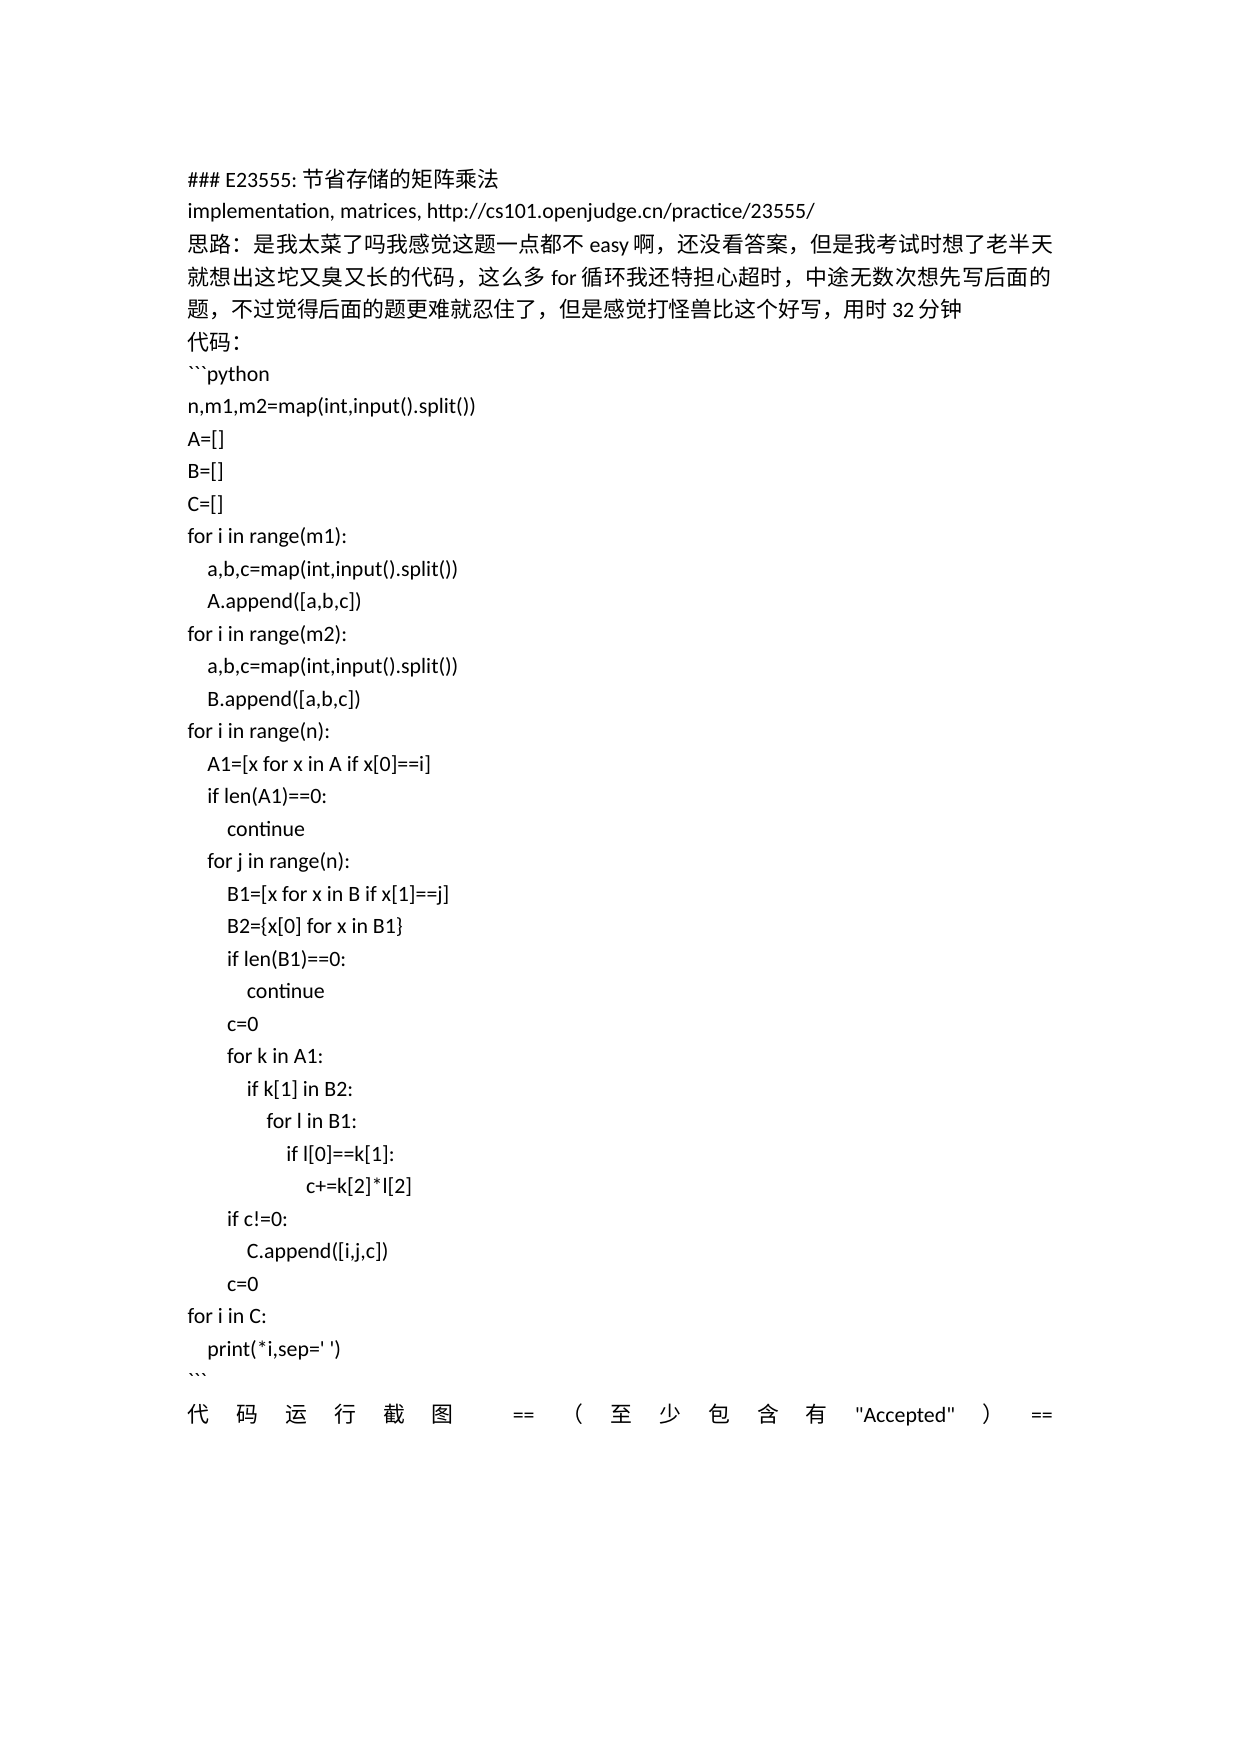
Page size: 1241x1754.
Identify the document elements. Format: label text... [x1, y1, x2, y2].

text if c!=0: [187, 1202, 1053, 1234]
text a,b,c=map(int,input().split()) [187, 552, 1053, 584]
text c=0 [187, 1267, 1053, 1299]
text if len(B1)==0: [187, 942, 1053, 974]
text for i in range(m1): [187, 519, 1053, 552]
text n,m1,m2=map(int,input().split()) [187, 389, 1053, 422]
text A.append([a,b,c]) [187, 584, 1053, 617]
text 代码： [187, 324, 1053, 357]
text for l in B1: [187, 1104, 1053, 1137]
text B1=[x for x in B if x[1]==j] [187, 877, 1053, 909]
text implementation, matrices, http://cs101.openjudge.cn/practice/23555/ [187, 194, 1053, 227]
text ``` [187, 1364, 1053, 1397]
text for i in C: [187, 1299, 1053, 1332]
text for i in range(n): [187, 714, 1053, 747]
text if l[0]==k[1]: [187, 1137, 1053, 1169]
text for j in range(n): [187, 844, 1053, 877]
text B.append([a,b,c]) [187, 682, 1053, 714]
text A1=[x for x in A if x[0]==i] [187, 747, 1053, 779]
text continue [187, 974, 1053, 1007]
text 思路：是我太菜了吗我感觉这题一点都不easy啊，还没看答案，但是我考试时想了老半天就想出这坨又臭又长的代码，这么多for循环我还特担心超时，中途无数次想先写后面的题，不过觉得后面的题更难就忍住了，但是感觉打怪兽比这个好写，用时32分钟 [187, 227, 1053, 324]
text c+=k[2]*l[2] [187, 1169, 1053, 1202]
text continue [187, 812, 1053, 844]
text ```python [187, 357, 1053, 389]
text 代码运行截图 ==（至少包含有"Accepted"）== [187, 1397, 1053, 1429]
text for k in A1: [187, 1039, 1053, 1072]
text B=[] [187, 454, 1053, 487]
text c=0 [187, 1007, 1053, 1039]
text A=[] [187, 422, 1053, 454]
text C.append([i,j,c]) [187, 1234, 1053, 1267]
text if k[1] in B2: [187, 1072, 1053, 1104]
text ### E23555: 节省存储的矩阵乘法 [187, 162, 1053, 194]
text print(*i,sep=' ') [187, 1332, 1053, 1364]
text C=[] [187, 487, 1053, 519]
text for i in range(m2): [187, 617, 1053, 649]
text B2={x[0] for x in B1} [187, 909, 1053, 942]
text if len(A1)==0: [187, 779, 1053, 812]
text a,b,c=map(int,input().split()) [187, 649, 1053, 682]
